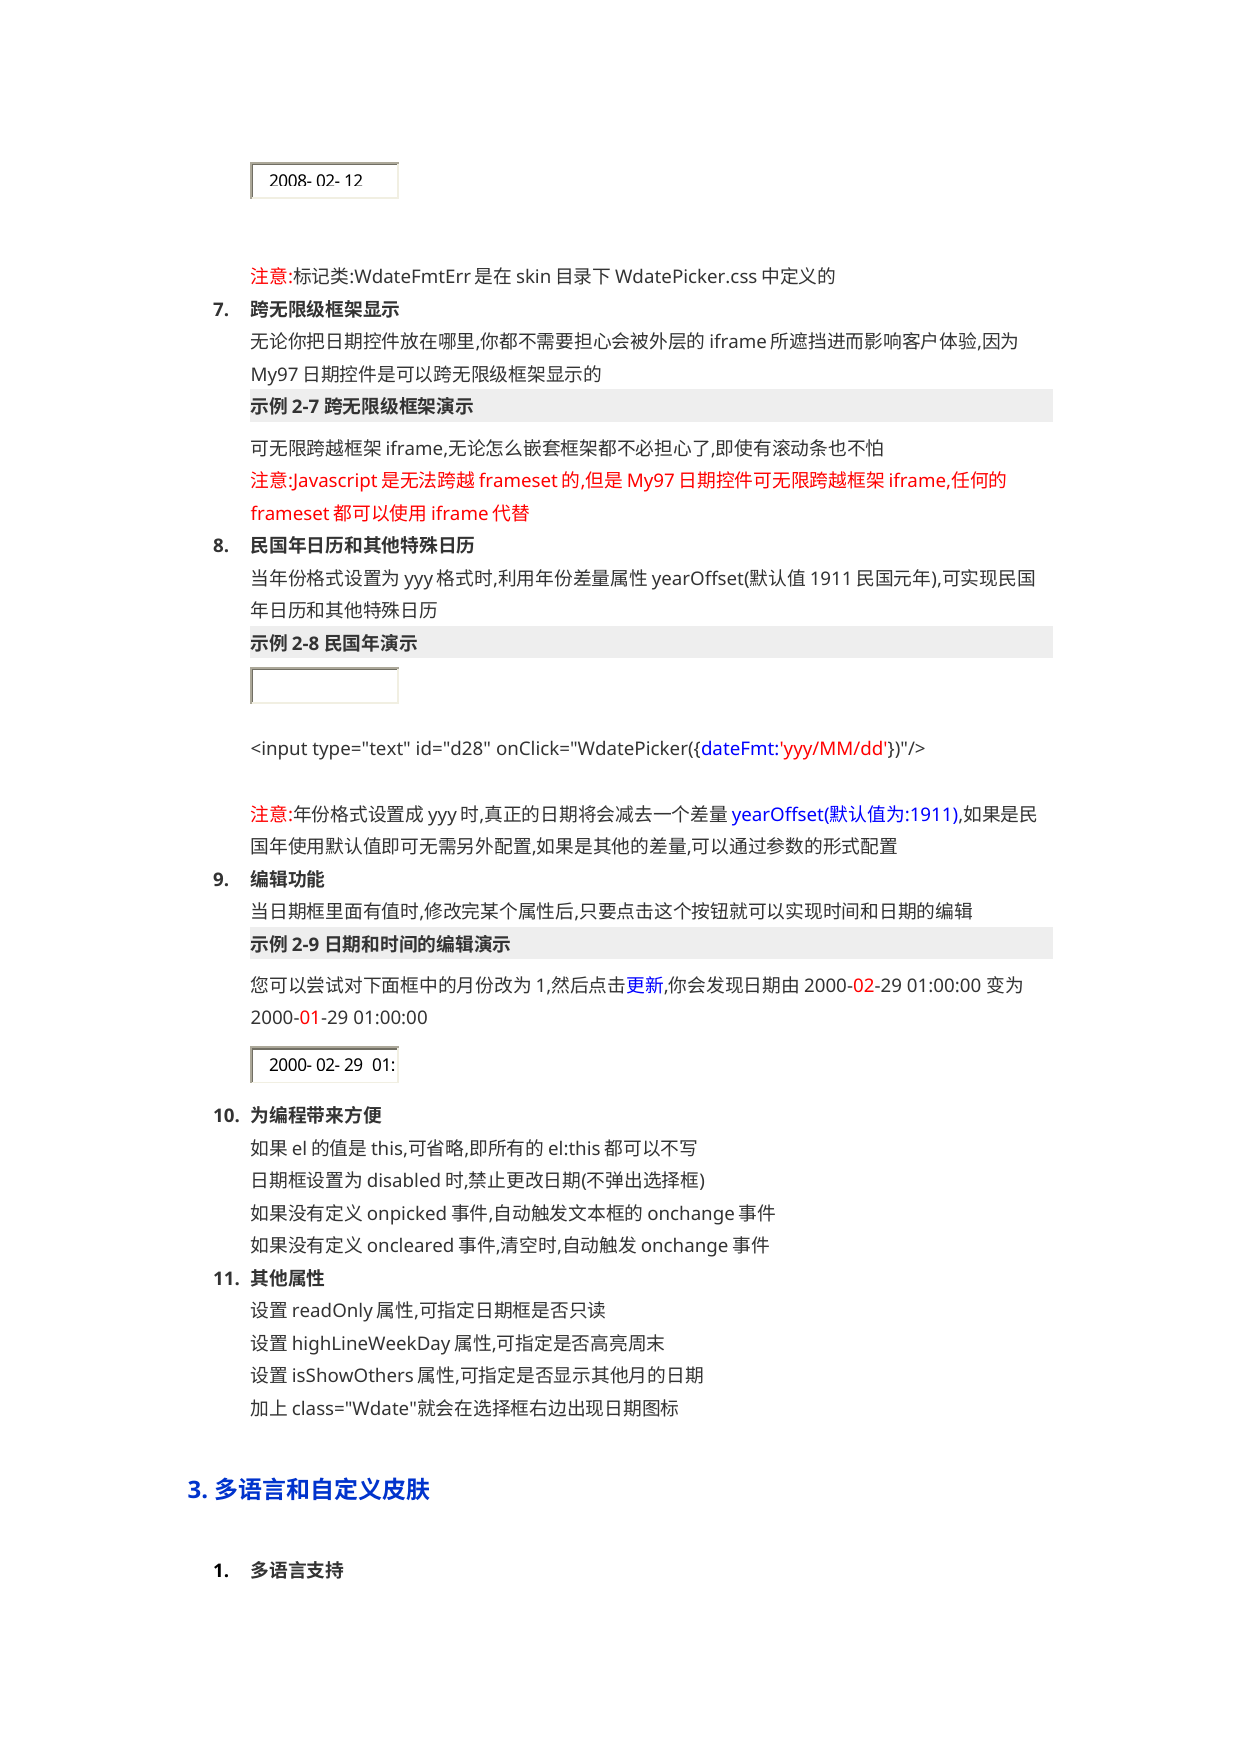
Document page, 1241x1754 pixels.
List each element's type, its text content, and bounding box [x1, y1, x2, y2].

list 多语言支持 [213, 1553, 1053, 1586]
list 为编程带来方便 [213, 1098, 1053, 1131]
text 设置readOnly属性,可指定日期框是否只读 设置highLineWeekDay属性,可指定是否高亮周末 设置isShowOthers属性,可指定是否显示其他月的日期 加上class="Wdate"就会在选择框右边出现日期图标 [250, 1293, 1053, 1423]
text 当日期框里面有值时,修改完某个属性后,只要点击这个按钮就可以实现时间和日期的编辑 [250, 894, 1053, 927]
text 如果el的值是this,可省略,即所有的el:this都可以不写 日期框设置为disabled时,禁止更改日期(不弹出选择框) 如果没有定义onpicked事件,自动触发文本框的onchange事件 如果没有定义oncleared事件,清空时,自动触发onchange事件 [250, 1131, 1053, 1261]
list 跨无限级框架显示 [213, 292, 1053, 324]
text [250, 162, 1053, 292]
subtitle 示例2-7 跨无限级框架演示 [250, 389, 1053, 422]
list 其他属性 [213, 1261, 1053, 1293]
subtitle 示例2-8 民国年演示 [250, 626, 1053, 658]
text 当年份格式设置为yyy格式时,利用年份差量属性yearOffset(默认值1911民国元年),可实现民国年日历和其他特殊日历 [250, 561, 1053, 626]
subtitle 3. 多语言和自定义皮肤 [187, 1456, 1053, 1521]
list 编辑功能 [213, 862, 1053, 894]
subtitle 示例2-9 日期和时间的编辑演示 [250, 927, 1053, 959]
text <input type="text" id="d28" onClick="WdatePicker({dateFmt:'yyy/MM/dd'})"/> 注意:年份格式设置成yyy时,真正的日期将会减去一个差量yearOffset(默认值为:1911),如果是民国年使用默认值即可无需另外配置,如果是其他的差量,可以通过参数的形式配置 [250, 667, 1053, 862]
text 无论你把日期控件放在哪里,你都不需要担心会被外层的iframe所遮挡进而影响客户体验,因为My97日期控件是可以跨无限级框架显示的 [250, 324, 1053, 389]
list 民国年日历和其他特殊日历 [213, 528, 1053, 561]
text 您可以尝试对下面框中的月份改为1,然后点击更新,你会发现日期由 2000-02-29 01:00:00 变为 2000-01-29 01:00:00 [250, 968, 1053, 1098]
text 可无限跨越框架iframe,无论怎么嵌套框架都不必担心了,即使有滚动条也不怕 注意:Javascript是无法跨越frameset的,但是My97日期控件可无限跨越框架iframe,任何的frameset都可以使用iframe代替 [250, 431, 1053, 528]
